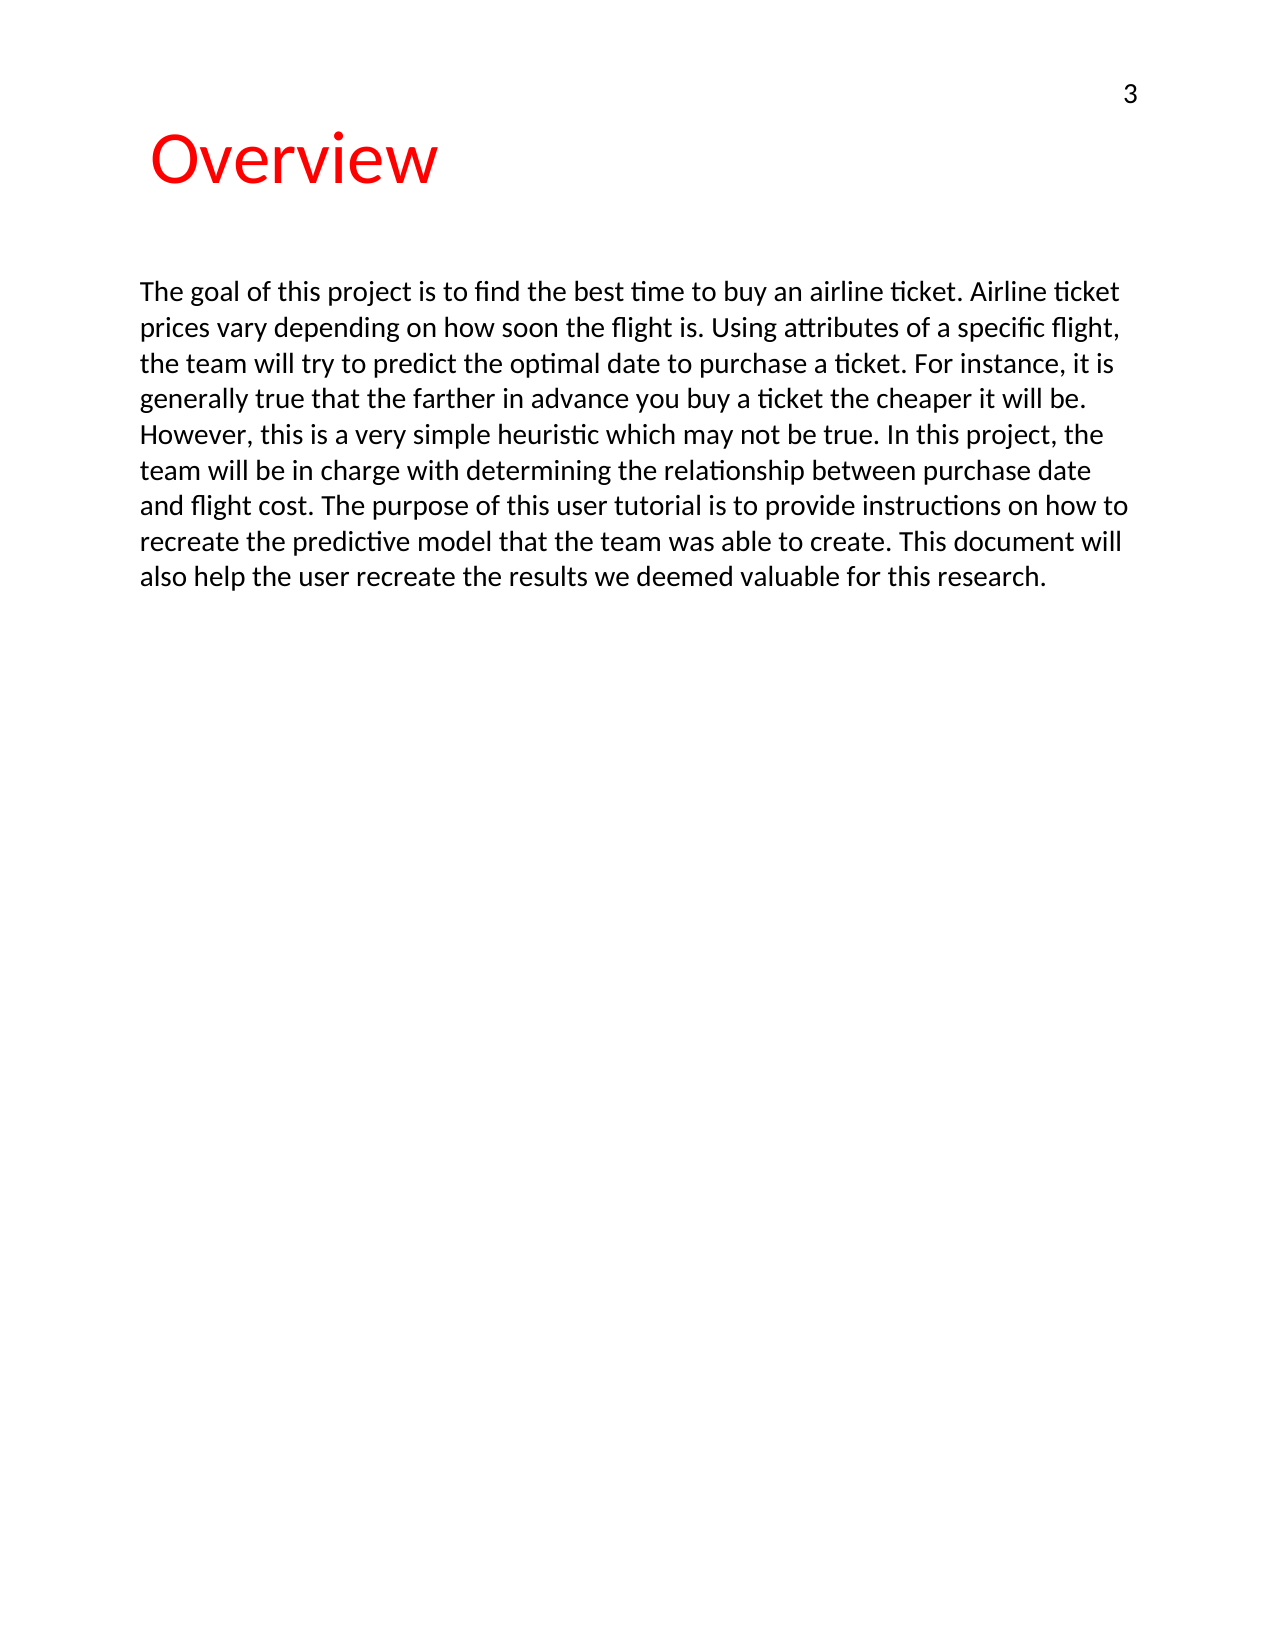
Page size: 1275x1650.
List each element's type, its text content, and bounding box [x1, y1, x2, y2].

subtitle Overview [150, 111, 1137, 202]
text The goal of this project is to find the best time to buy an airline ticket. Airline ticket prices vary depending on how soon the flight is. Using attributes of a specific flight, the team will try to predict the optimal date to purchase a ticket. For instance, it is generally true that the farther in advance you buy a ticket the cheaper it will be. However, this is a very simple heuristic which may not be true. In this project, the team will be in charge with determining the relationship between purchase date and flight cost. The purpose of this user tutorial is to provide instructions on how to recreate the predictive model that the team was able to create. This document will also help the user recreate the results we deemed valuable for this research. [139, 273, 1137, 594]
